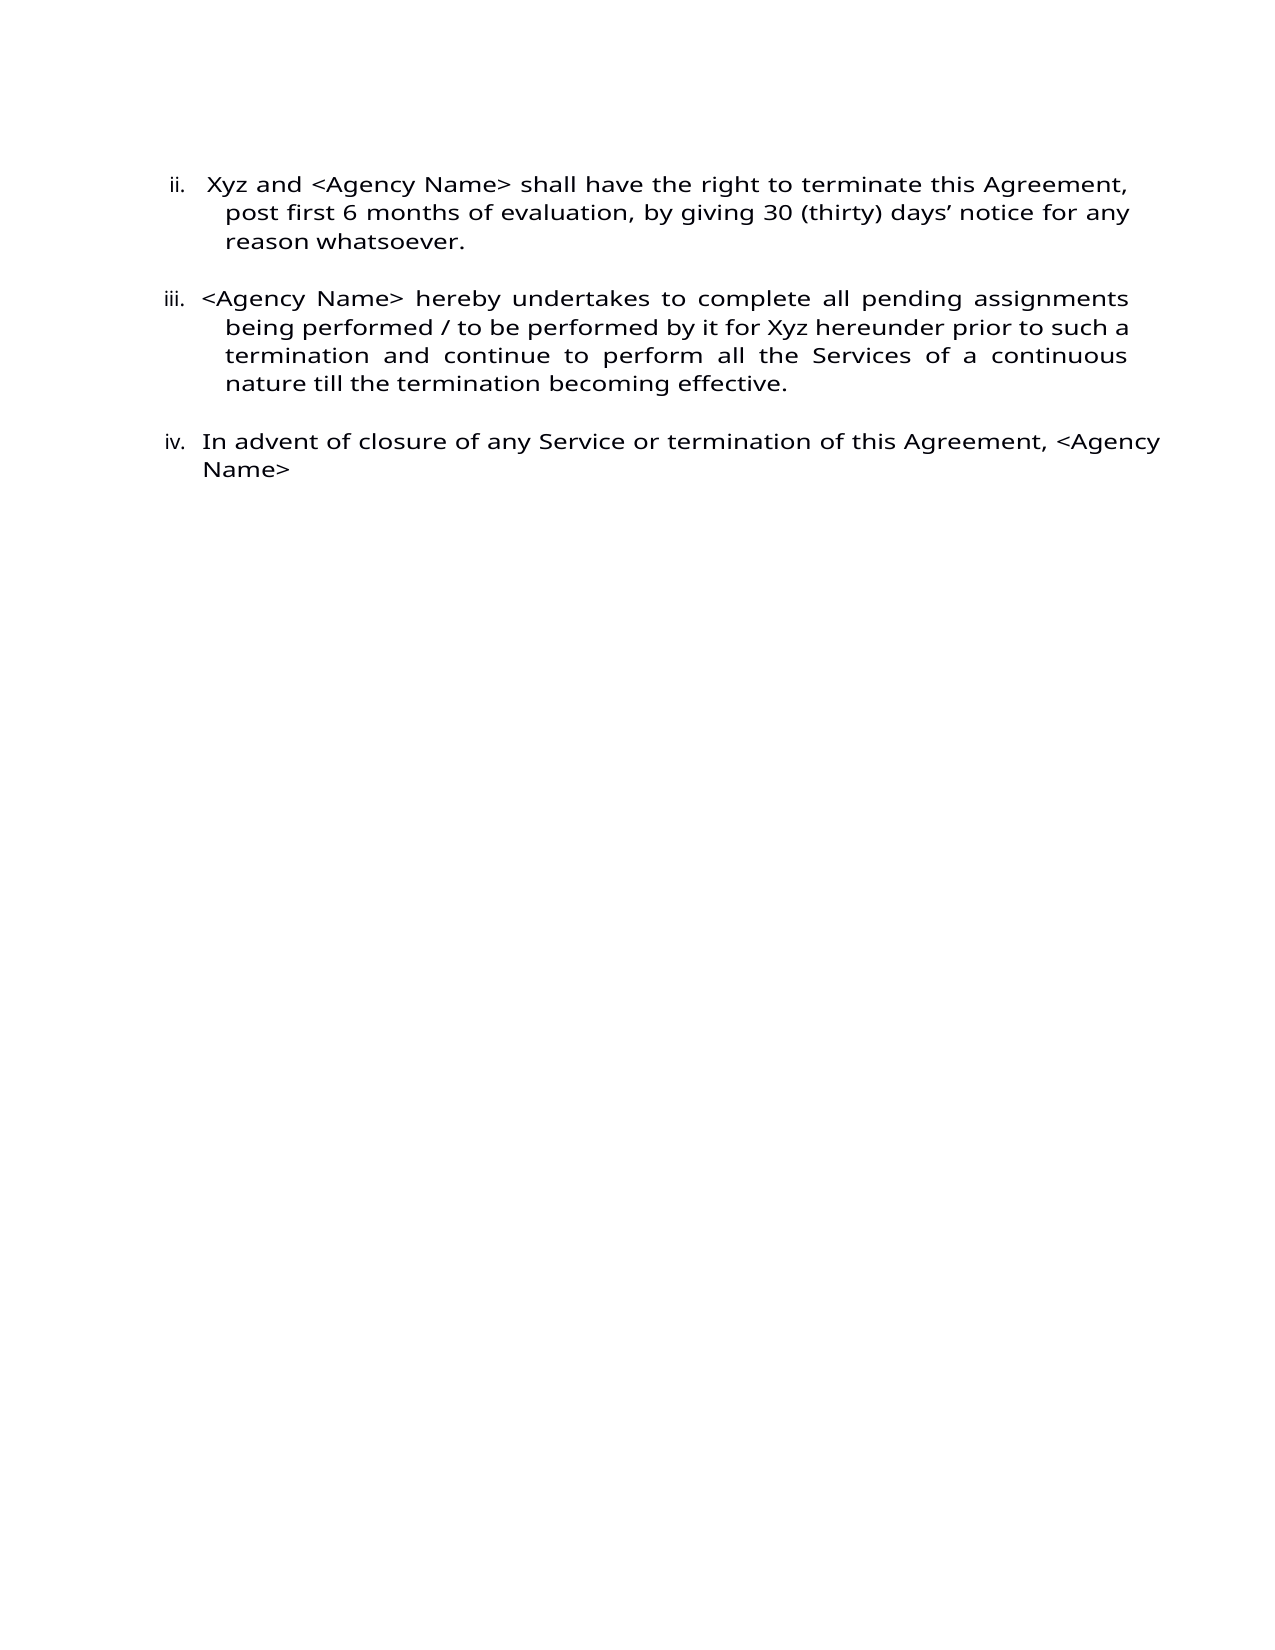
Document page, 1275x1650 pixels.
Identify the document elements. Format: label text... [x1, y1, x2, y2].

list <Agency Name> hereby undertakes to complete all pending assignments being performed / to be performed by it for Xyz hereunder prior to such a termination and continue to perform all the Services of a continuous nature till the termination becoming effective. [163, 284, 1129, 398]
list Xyz and <Agency Name> shall have the right to terminate this Agreement, post first 6 months of evaluation, by giving 30 (thirty) days’ notice for any reason whatsoever. [169, 170, 1130, 255]
list In advent of closure of any Service or termination of this Agreement, <Agency Name> [164, 427, 1167, 484]
